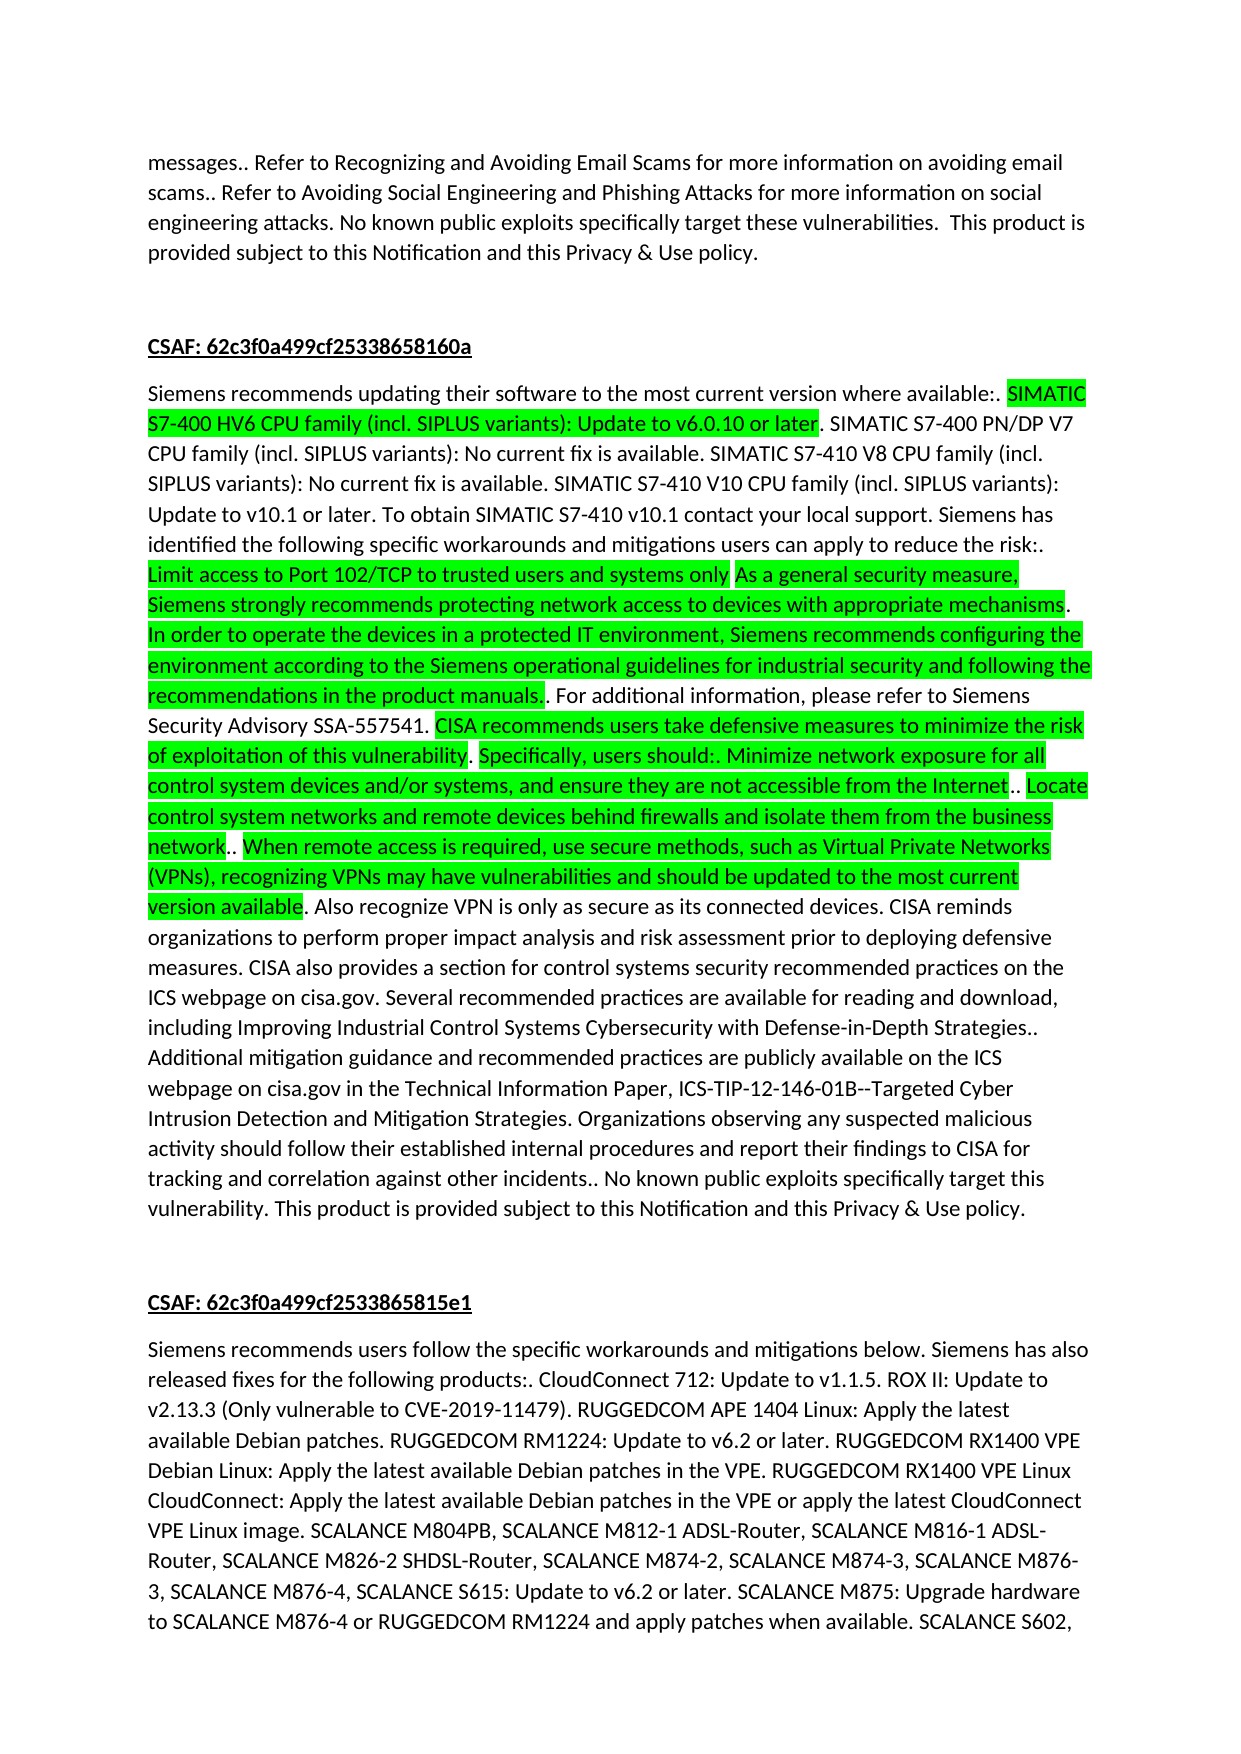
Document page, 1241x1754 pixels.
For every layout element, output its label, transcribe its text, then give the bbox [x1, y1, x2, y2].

text CSAF: 62c3f0a499cf2533865815e1 [148, 1288, 1093, 1316]
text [148, 1335, 1093, 1635]
text CSAF: 62c3f0a499cf25338658160a [148, 332, 1093, 360]
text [148, 148, 1093, 266]
text Siemens recommends updating their software to the most current version where available:. SIMATIC S7-400 HV6 CPU family (incl. SIPLUS variants): Update to v6.0.10 or later. SIMATIC S7-400 PN/DP V7 CPU family (incl. SIPLUS variants): No current fix is available. SIMATIC S7-410 V8 CPU family (incl. SIPLUS variants): No current fix is available. SIMATIC S7-410 V10 CPU family (incl. SIPLUS variants): Update to v10.1 or later. To obtain SIMATIC S7-410 v10.1 contact your local support. Siemens has identified the following specific workarounds and mitigations users can apply to reduce the risk:. Limit access to Port 102/TCP to trusted users and systems only As a general security measure, Siemens strongly recommends protecting network access to devices with appropriate mechanisms. In order to operate the devices in a protected IT environment, Siemens recommends configuring the environment according to the Siemens operational guidelines for industrial security and following the recommendations in the product manuals.. For additional information, please refer to Siemens Security Advisory SSA-557541. CISA recommends users take defensive measures to minimize the risk of exploitation of this vulnerability. Specifically, users should:. Minimize network exposure for all control system devices and/or systems, and ensure they are not accessible from the Internet.. Locate control system networks and remote devices behind firewalls and isolate them from the business network.. When remote access is required, use secure methods, such as Virtual Private Networks (VPNs), recognizing VPNs may have vulnerabilities and should be updated to the most current version available. Also recognize VPN is only as secure as its connected devices. CISA reminds organizations to perform proper impact analysis and risk assessment prior to deploying defensive measures. CISA also provides a section for control systems security recommended practices on the ICS webpage on cisa.gov. Several recommended practices are available for reading and download, including Improving Industrial Control Systems Cybersecurity with Defense-in-Depth Strategies.. Additional mitigation guidance and recommended practices are publicly available on the ICS webpage on cisa.gov in the Technical Information Paper, ICS-TIP-12-146-01B--Targeted Cyber Intrusion Detection and Mitigation Strategies. Organizations observing any suspected malicious activity should follow their established internal procedures and report their findings to CISA for tracking and correlation against other incidents.. No known public exploits specifically target this vulnerability. This product is provided subject to this Notification and this Privacy & Use policy. [148, 379, 1093, 1222]
